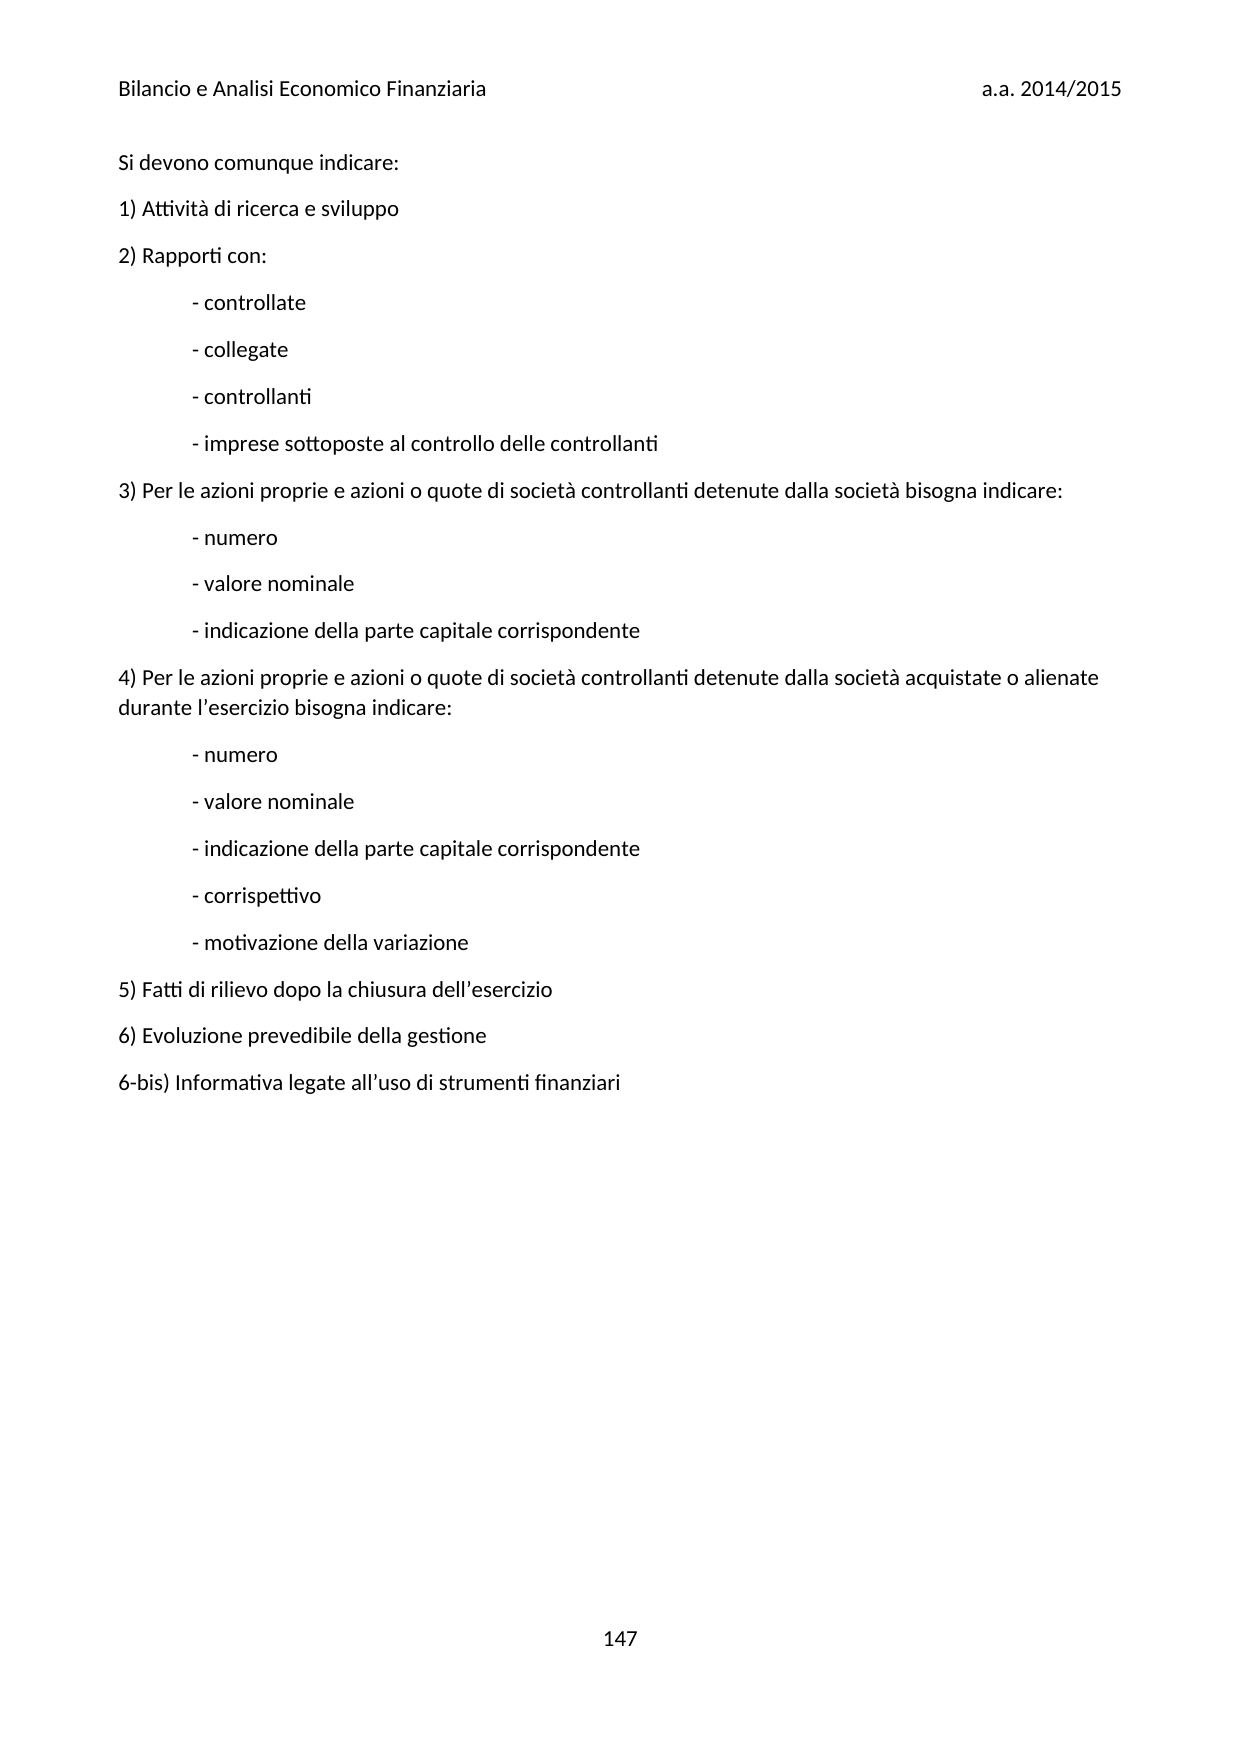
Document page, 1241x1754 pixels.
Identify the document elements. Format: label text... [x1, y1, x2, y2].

text - numero [192, 523, 1122, 551]
text 2) Rapporti con: [118, 241, 1122, 269]
text - controllanti [192, 382, 1122, 410]
text Si devono comunque indicare: [118, 148, 1122, 176]
text - controllate [192, 288, 1122, 316]
text 3) Per le azioni proprie e azioni o quote di società controllanti detenute dalla società bisogna indicare: [118, 476, 1122, 504]
text 1) Attività di ricerca e sviluppo [118, 194, 1122, 222]
text - numero [192, 740, 1122, 768]
text 6) Evoluzione prevedibile della gestione [118, 1022, 1122, 1049]
text - indicazione della parte capitale corrispondente [192, 834, 1122, 862]
text - collegate [192, 335, 1122, 363]
text 5) Fatti di rilievo dopo la chiusura dell’esercizio [118, 975, 1122, 1003]
text - corrispettivo [192, 881, 1122, 909]
text - motivazione della variazione [192, 928, 1122, 956]
text - valore nominale [192, 569, 1122, 597]
text - imprese sottoposte al controllo delle controllanti [192, 429, 1122, 457]
text 4) Per le azioni proprie e azioni o quote di società controllanti detenute dalla società acquistate o alienate durante l’esercizio bisogna indicare: [118, 663, 1122, 721]
text 6-bis) Informativa legate all’uso di strumenti finanziari [118, 1068, 1122, 1096]
text - valore nominale [192, 787, 1122, 815]
text - indicazione della parte capitale corrispondente [192, 616, 1122, 644]
